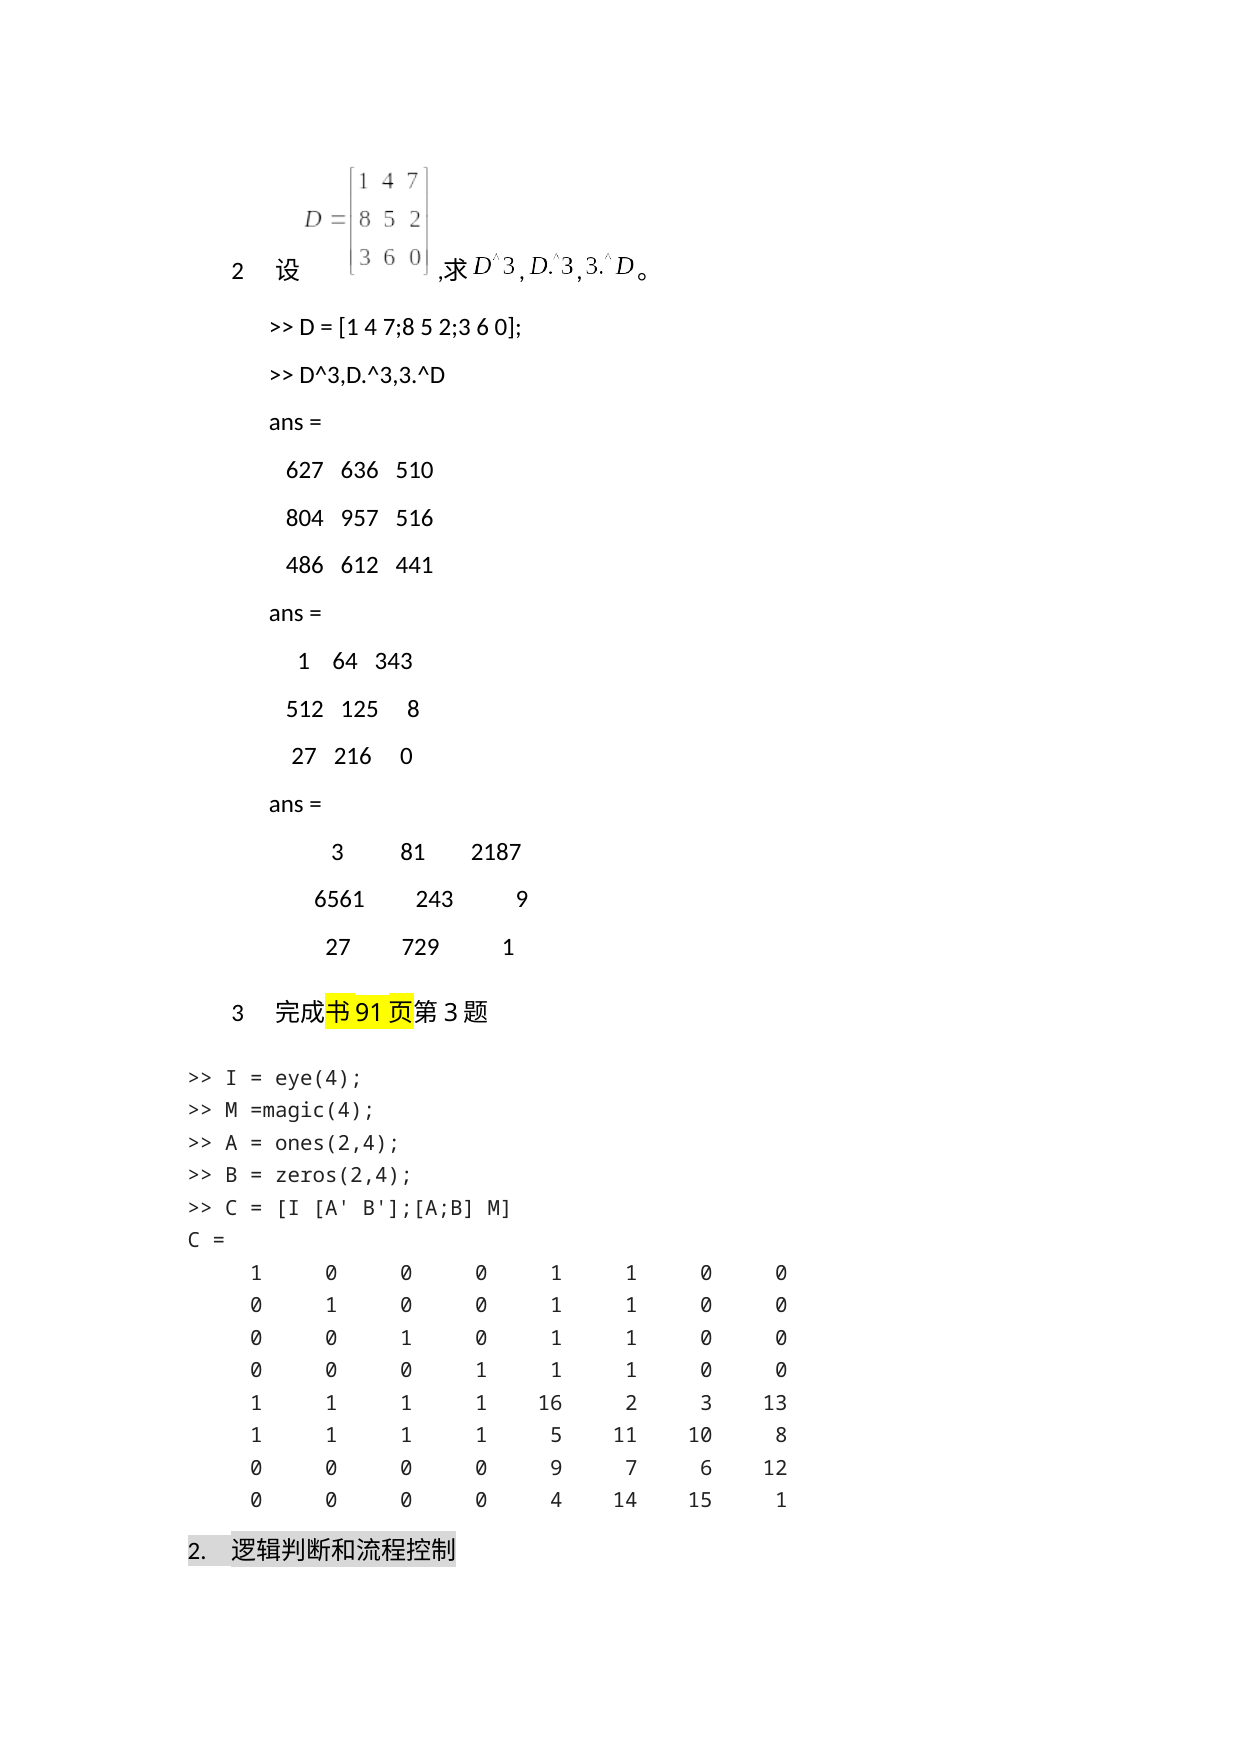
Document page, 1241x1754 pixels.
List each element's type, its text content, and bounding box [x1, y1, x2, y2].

text >> C = [I [A' B'];[A;B] M] C = 1 0 0 0 1 1 0 0 0 1 0 0 1 1 0 0 0 0 1 0 1 1 0 0 0 0 0 1 1 1 0 0 1 1 1 1 16 2 3 13 1 1 1 1 5 11 10 8 0 0 0 0 9 7 6 12 0 0 0 0 4 14 15 1 [187, 1191, 1053, 1516]
text 27 729 1 [269, 930, 1053, 963]
text 3 81 2187 [269, 835, 1053, 867]
list 完成书91页第3题 [231, 978, 1053, 1043]
text >> I = eye(4); [187, 1061, 1053, 1094]
text 27 216 0 [269, 739, 1053, 772]
text >> B = zeros(2,4); [187, 1159, 1053, 1191]
text >> M =magic(4); [187, 1094, 1053, 1126]
text 804 957 516 [269, 501, 1053, 533]
text 486 612 441 [269, 549, 1053, 581]
text ans = [269, 596, 1053, 629]
text 2. 逻辑判断和流程控制 [187, 1516, 1053, 1581]
text 1 64 343 [269, 644, 1053, 677]
text ans = [269, 406, 1053, 438]
text 512 125 8 [269, 692, 1053, 724]
text >> A = ones(2,4); [187, 1126, 1053, 1159]
text ans = [269, 787, 1053, 820]
text 6561 243 9 [269, 883, 1053, 915]
text >> D = [1 4 7;8 5 2;3 6 0]; [269, 310, 1053, 343]
list 设,求,,。 [231, 162, 1053, 292]
text 627 636 510 [269, 453, 1053, 486]
text >> D^3,D.^3,3.^D [269, 358, 1053, 390]
